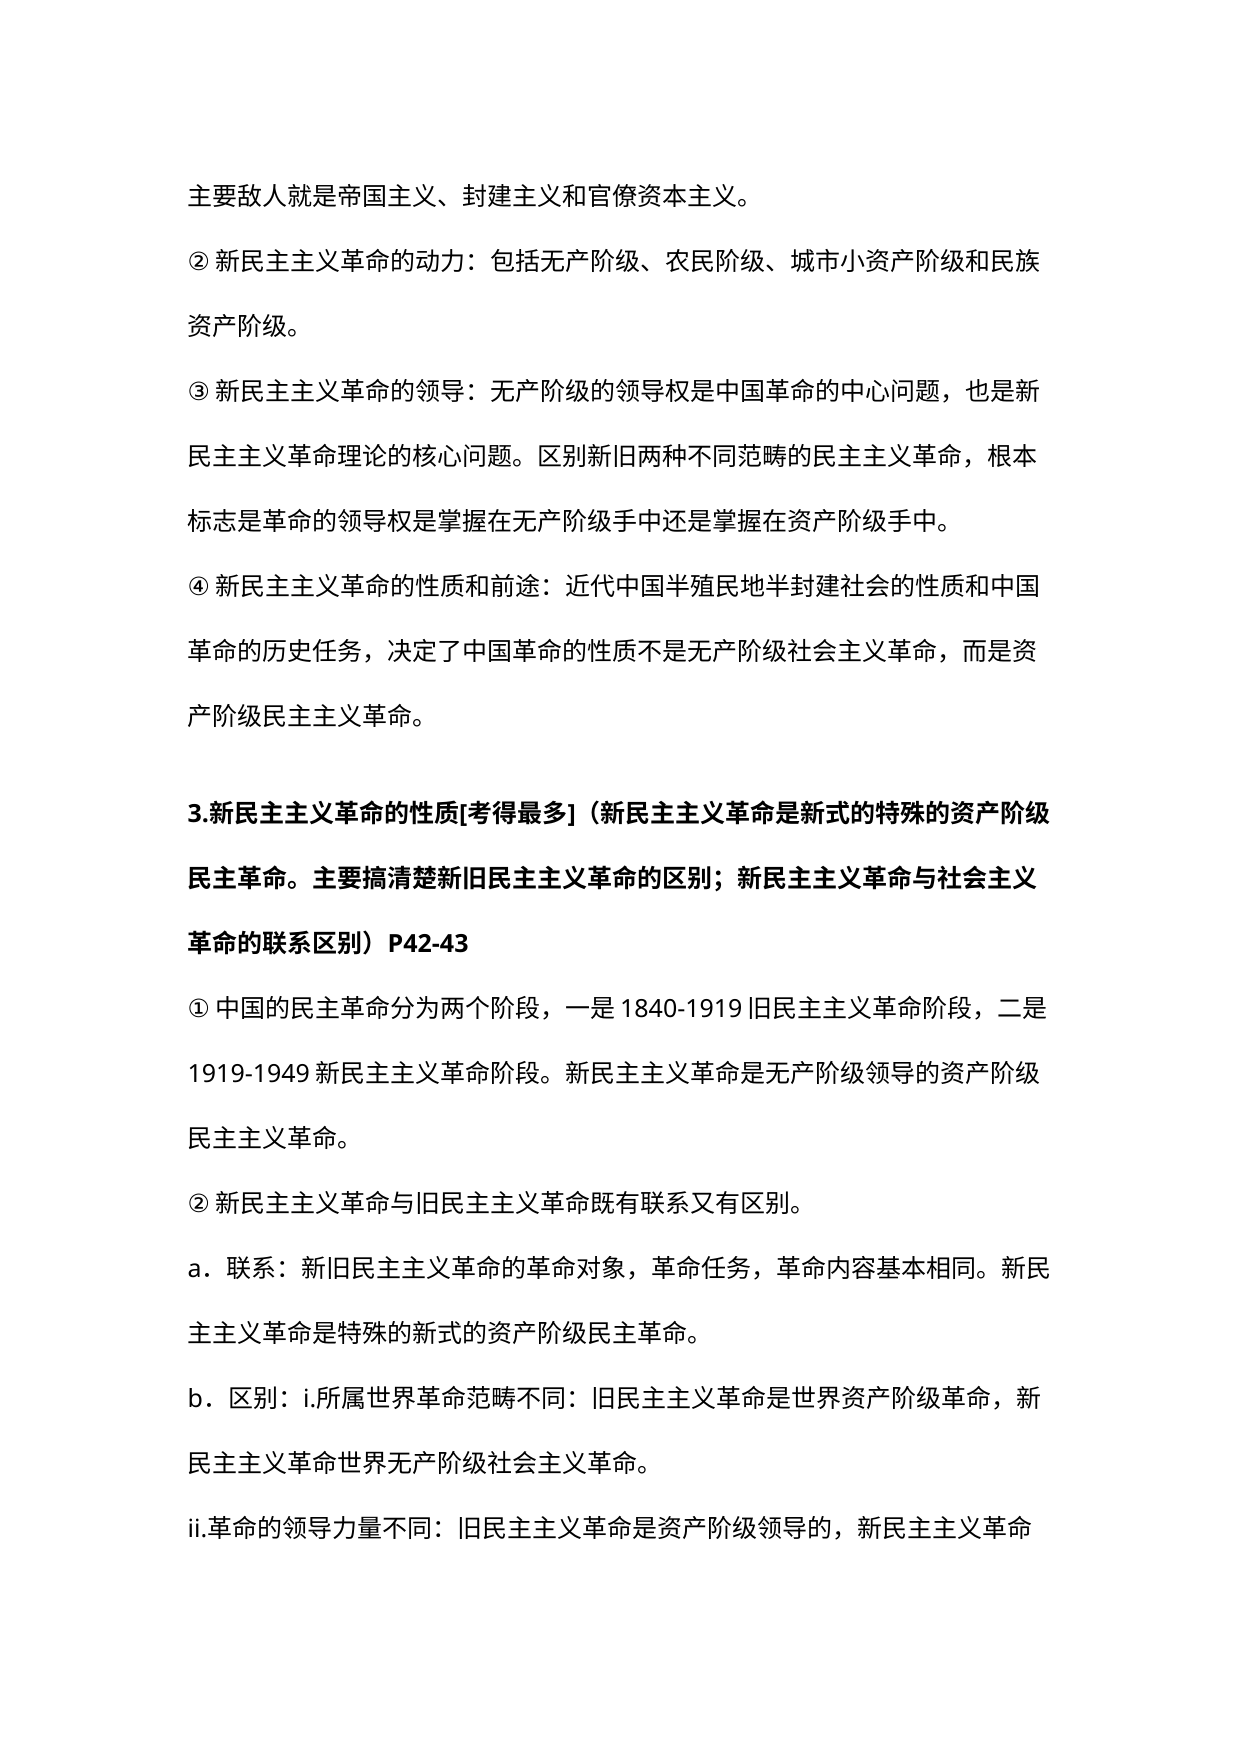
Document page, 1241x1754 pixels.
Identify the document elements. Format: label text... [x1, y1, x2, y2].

text ②新民主主义革命的动力：包括无产阶级、农民阶级、城市小资产阶级和民族资产阶级。 [187, 227, 1053, 357]
text ③新民主主义革命的领导：无产阶级的领导权是中国革命的中心问题，也是新民主主义革命理论的核心问题。区别新旧两种不同范畴的民主主义革命，根本标志是革命的领导权是掌握在无产阶级手中还是掌握在资产阶级手中。 [187, 357, 1053, 552]
text ②新民主主义革命与旧民主主义革命既有联系又有区别。 [187, 1169, 1053, 1234]
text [187, 162, 1053, 227]
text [187, 1494, 1053, 1559]
text b．区别：i.所属世界革命范畴不同：旧民主主义革命是世界资产阶级革命，新民主主义革命世界无产阶级社会主义革命。 [187, 1364, 1053, 1494]
text ①中国的民主革命分为两个阶段，一是1840-1919旧民主主义革命阶段，二是1919-1949新民主主义革命阶段。新民主主义革命是无产阶级领导的资产阶级民主主义革命。 [187, 974, 1053, 1169]
text ④新民主主义革命的性质和前途：近代中国半殖民地半封建社会的性质和中国革命的历史任务，决定了中国革命的性质不是无产阶级社会主义革命，而是资产阶级民主主义革命。 [187, 552, 1053, 747]
text a．联系：新旧民主主义革命的革命对象，革命任务，革命内容基本相同。新民主主义革命是特殊的新式的资产阶级民主革命。 [187, 1234, 1053, 1364]
text 3.新民主主义革命的性质[考得最多]（新民主主义革命是新式的特殊的资产阶级民主革命。主要搞清楚新旧民主主义革命的区别；新民主主义革命与社会主义革命的联系区别）P42-43 [187, 779, 1053, 974]
